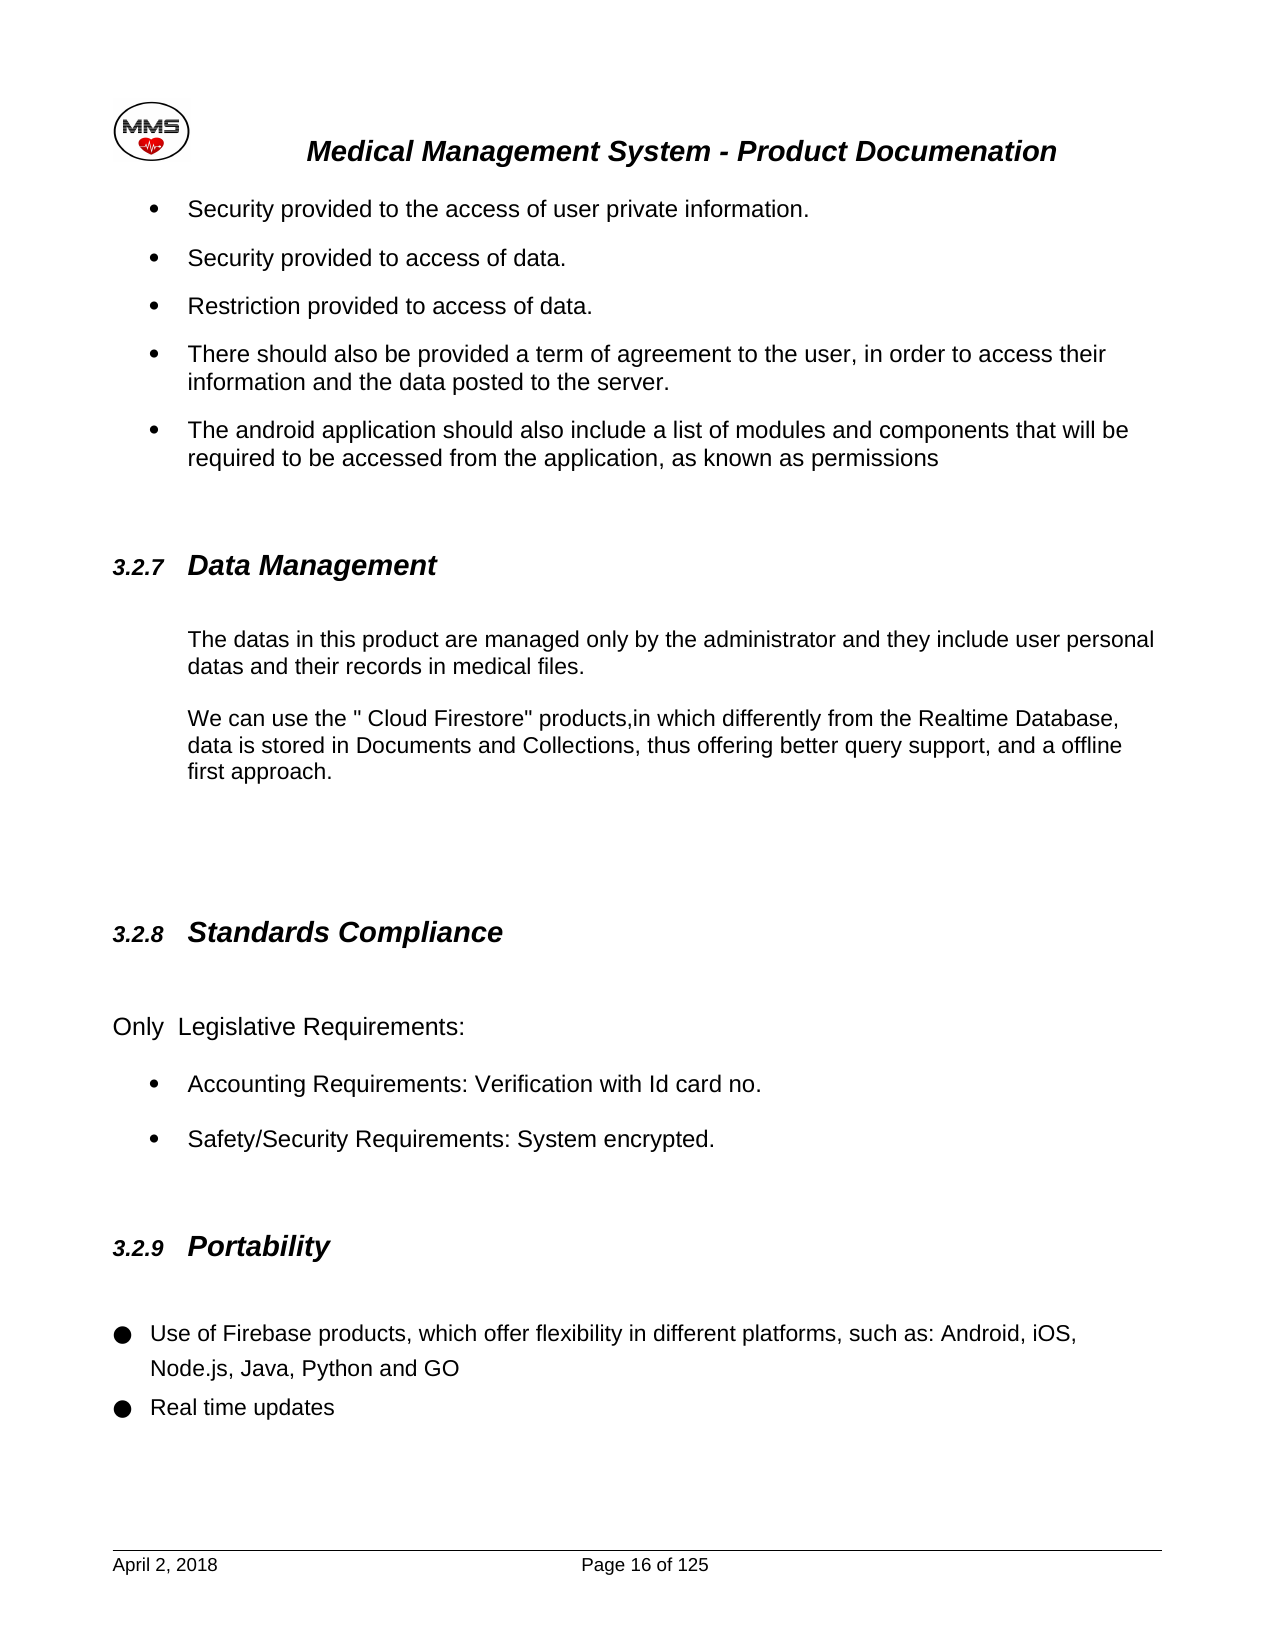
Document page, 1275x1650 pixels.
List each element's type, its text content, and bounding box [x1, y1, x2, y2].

list Safety/Security Requirements: System encrypted. [150, 1125, 1162, 1152]
list Restriction provided to access of data. [150, 292, 1162, 319]
subtitle Portability [112, 1229, 1162, 1263]
list Accounting Requirements: Verification with Id card no. [150, 1070, 1162, 1097]
list Security provided to the access of user private information. [150, 195, 1162, 223]
list There should also be provided a term of agreement to the user, in order to access their information and the data posted to the server. [150, 340, 1162, 395]
subtitle Standards Compliance [112, 915, 1162, 948]
text The datas in this product are managed only by the administrator and they include user personal datas and their records in medical files. [187, 626, 1162, 679]
list Real time updates [112, 1381, 1162, 1428]
text Only Legislative Requirements: [112, 1012, 1162, 1041]
list The android application should also include a list of modules and components that will be required to be accessed from the application, as known as permissions [150, 416, 1162, 471]
subtitle Data Management [112, 548, 1162, 581]
list Security provided to access of data. [150, 244, 1162, 271]
list Use of Firebase products, which offer flexibility in different platforms, such as: Android, iOS, Node.js, Java, Python and GO [112, 1308, 1162, 1381]
picture [112, 98, 191, 162]
text We can use the " Cloud Firestore" products,in which differently from the Realtime Database, data is stored in Documents and Collections, thus offering better query support, and a offline first approach. [187, 705, 1162, 784]
